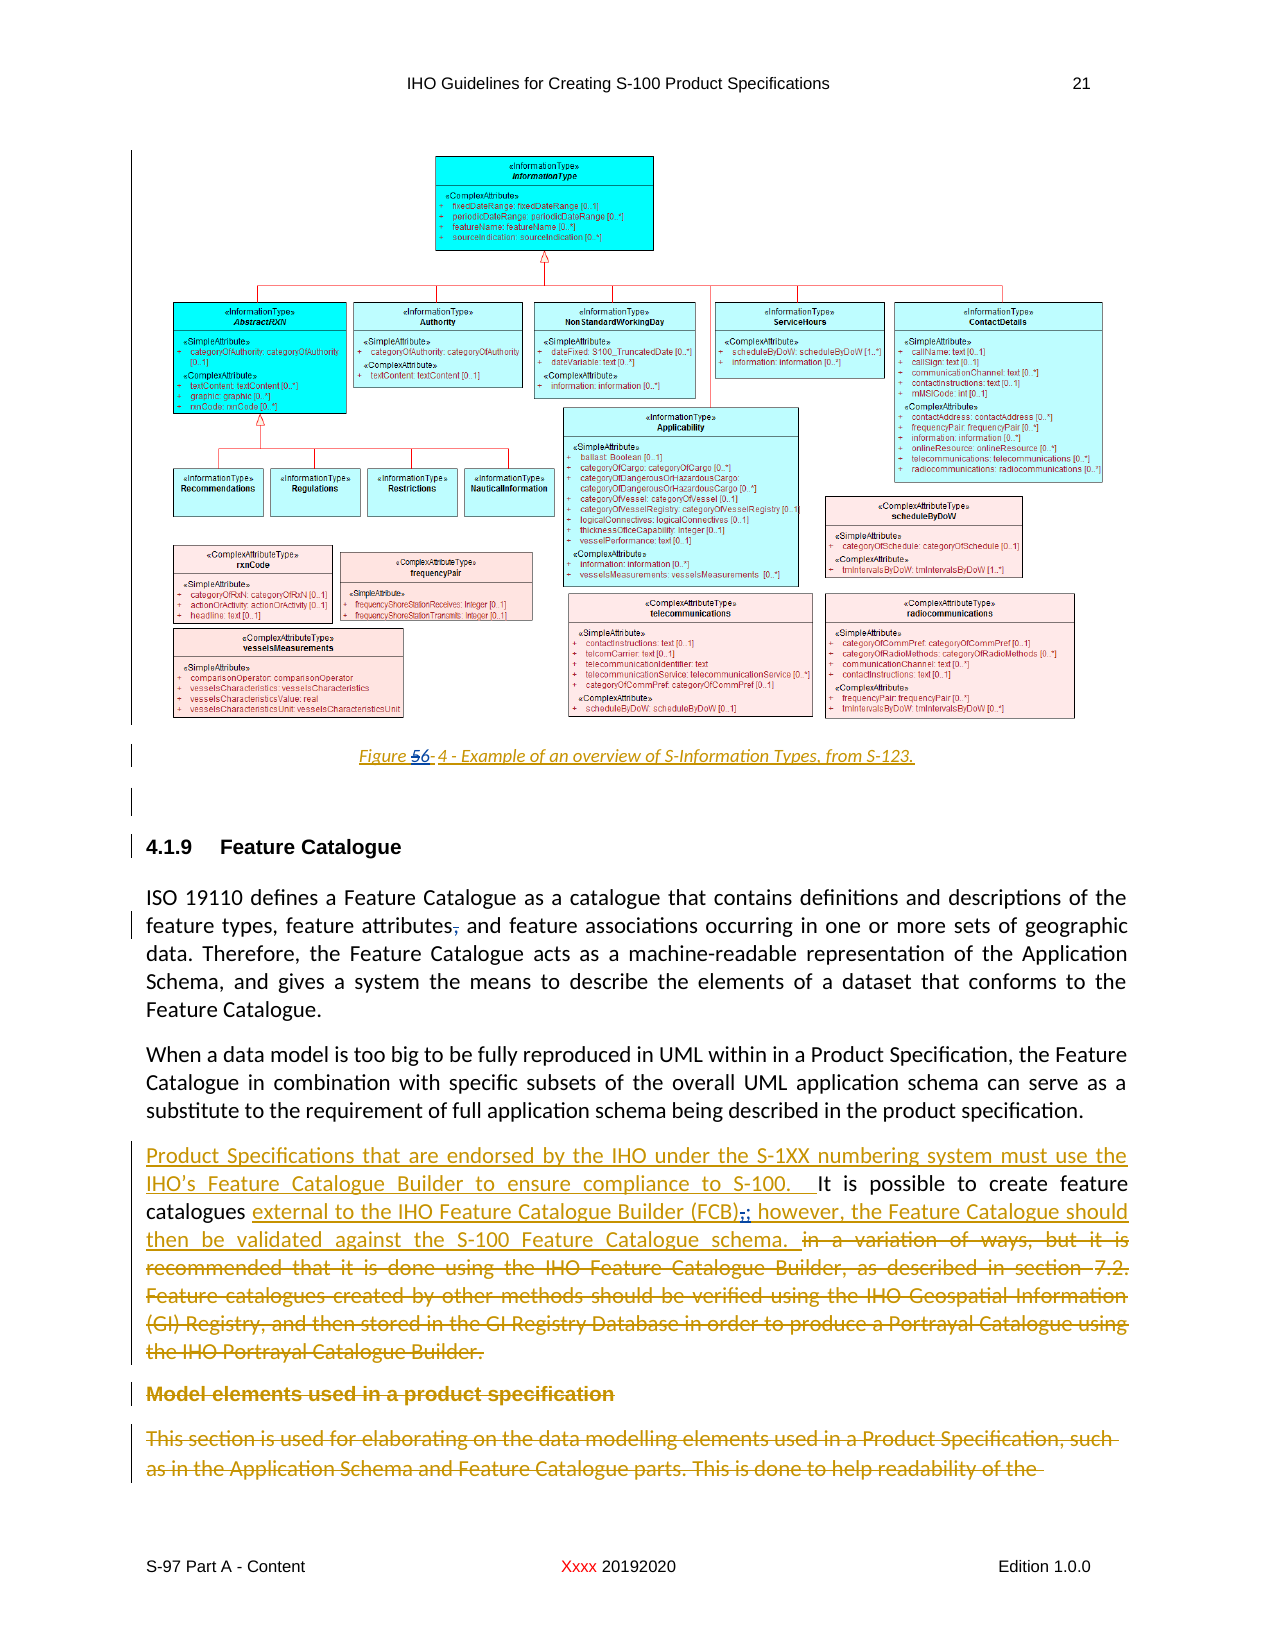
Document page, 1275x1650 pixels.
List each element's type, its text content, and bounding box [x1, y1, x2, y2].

picture [166, 150, 1109, 725]
list It is possible to create feature catalogues [146, 1141, 1129, 1324]
list It is possible to create feature catalogues [146, 1326, 1129, 1365]
list ISO 19110 defines a Feature Catalogue as a catalogue that contains definitions and descriptions of the feature types, feature attributes and feature associations occurring in one or more sets of geographic data. Therefore, the Feature Catalogue acts as a machine-readable representation of the Application Schema, and gives a system the means to describe the elements of a dataset that conforms to the Feature Catalogue. [146, 883, 1129, 1023]
list When a data model is too big to be fully reproduced in UML within in a Product Specification, the Feature Catalogue in combination with specific subsets of the overall UML application schema can serve as a substitute to the requirement of full application schema being described in the product specification. [146, 1040, 1129, 1124]
subtitle Feature Catalogue [146, 834, 1129, 858]
